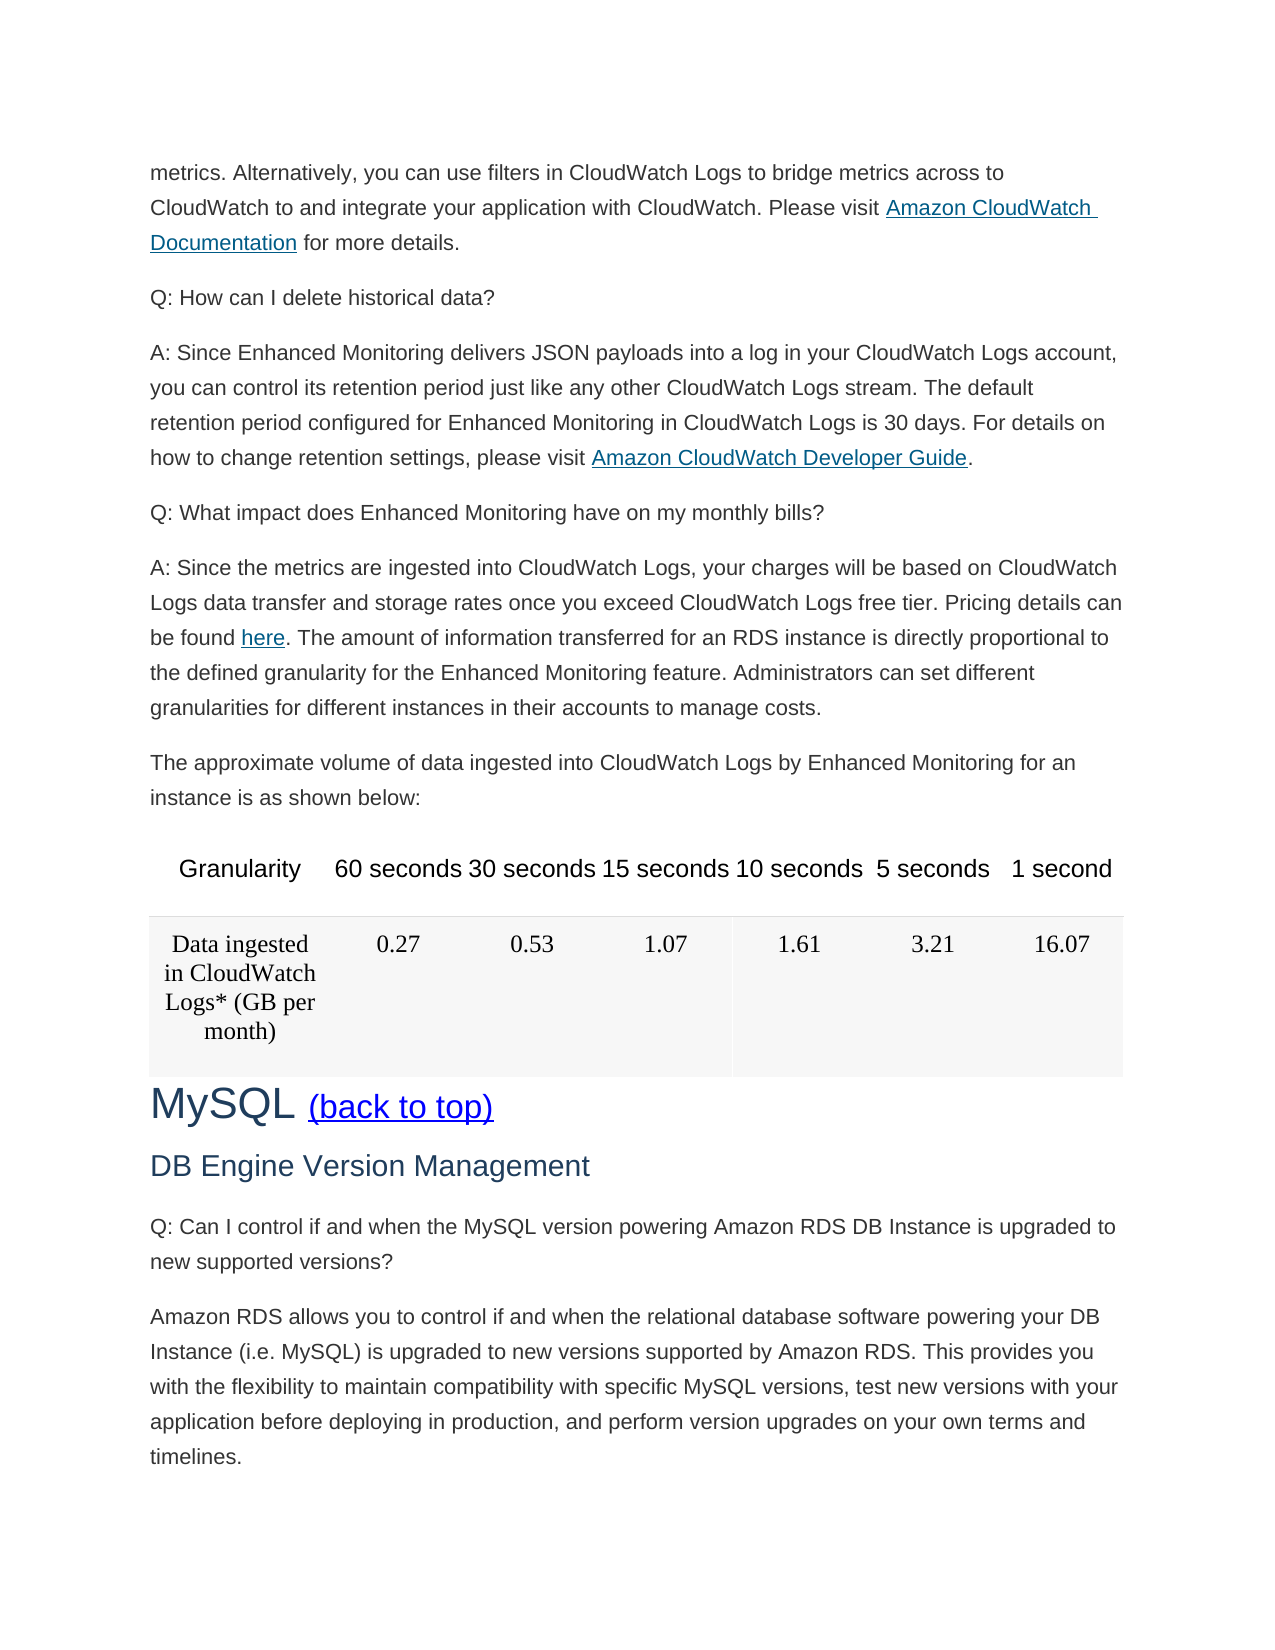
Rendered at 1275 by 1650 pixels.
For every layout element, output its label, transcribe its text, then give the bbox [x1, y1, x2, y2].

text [150, 150, 1125, 255]
text Q: Can I control if and when the MySQL version powering Amazon RDS DB Instance is upgraded to new supported versions? [150, 1204, 1125, 1274]
table_cell 0.53 [465, 917, 599, 1077]
table_header 15 seconds [599, 831, 732, 916]
text MySQL (back to top) [150, 1077, 1125, 1127]
text Q: What impact does Enhanced Monitoring have on my monthly bills? [150, 490, 1125, 525]
text A: Since the metrics are ingested into CloudWatch Logs, your charges will be based on CloudWatch Logs data transfer and storage rates once you exceed CloudWatch Logs free tier. Pricing details can be found here. The amount of information transferred for an RDS instance is directly proportional to the defined granularity for the Enhanced Monitoring feature. Administrators can set different granularities for different instances in their accounts to manage costs. [150, 545, 1125, 720]
table_cell Data ingested in CloudWatch Logs* (GB per month) [149, 917, 331, 1077]
table_cell 1.61 [733, 917, 866, 1077]
table_header 1 second [1000, 831, 1123, 916]
table_header 60 seconds [331, 831, 465, 916]
table_header 5 seconds [866, 831, 1000, 916]
text Amazon RDS allows you to control if and when the relational database software powering your DB Instance (i.e. MySQL) is upgraded to new versions supported by Amazon RDS. This provides you with the flexibility to maintain compatibility with specific MySQL versions, test new versions with your application before deploying in production, and perform version upgrades on your own terms and timelines. [150, 1294, 1125, 1469]
table_header Granularity [149, 831, 331, 916]
table_header 30 seconds [465, 831, 599, 916]
table_cell 1.07 [599, 917, 732, 1077]
text A: Since Enhanced Monitoring delivers JSON payloads into a log in your CloudWatch Logs account, you can control its retention period just like any other CloudWatch Logs stream. The default retention period configured for Enhanced Monitoring in CloudWatch Logs is 30 days. For details on how to change retention settings, please visit Amazon CloudWatch Developer Guide. [150, 330, 1125, 470]
text Q: How can I delete historical data? [150, 275, 1125, 310]
table_cell 0.27 [331, 917, 465, 1077]
table_header 10 seconds [733, 831, 866, 916]
table_cell 16.07 [1000, 917, 1123, 1077]
text The approximate volume of data ingested into CloudWatch Logs by Enhanced Monitoring for an instance is as shown below: [150, 740, 1125, 810]
text DB Engine Version Management [150, 1148, 1125, 1183]
table_cell 3.21 [866, 917, 1000, 1077]
